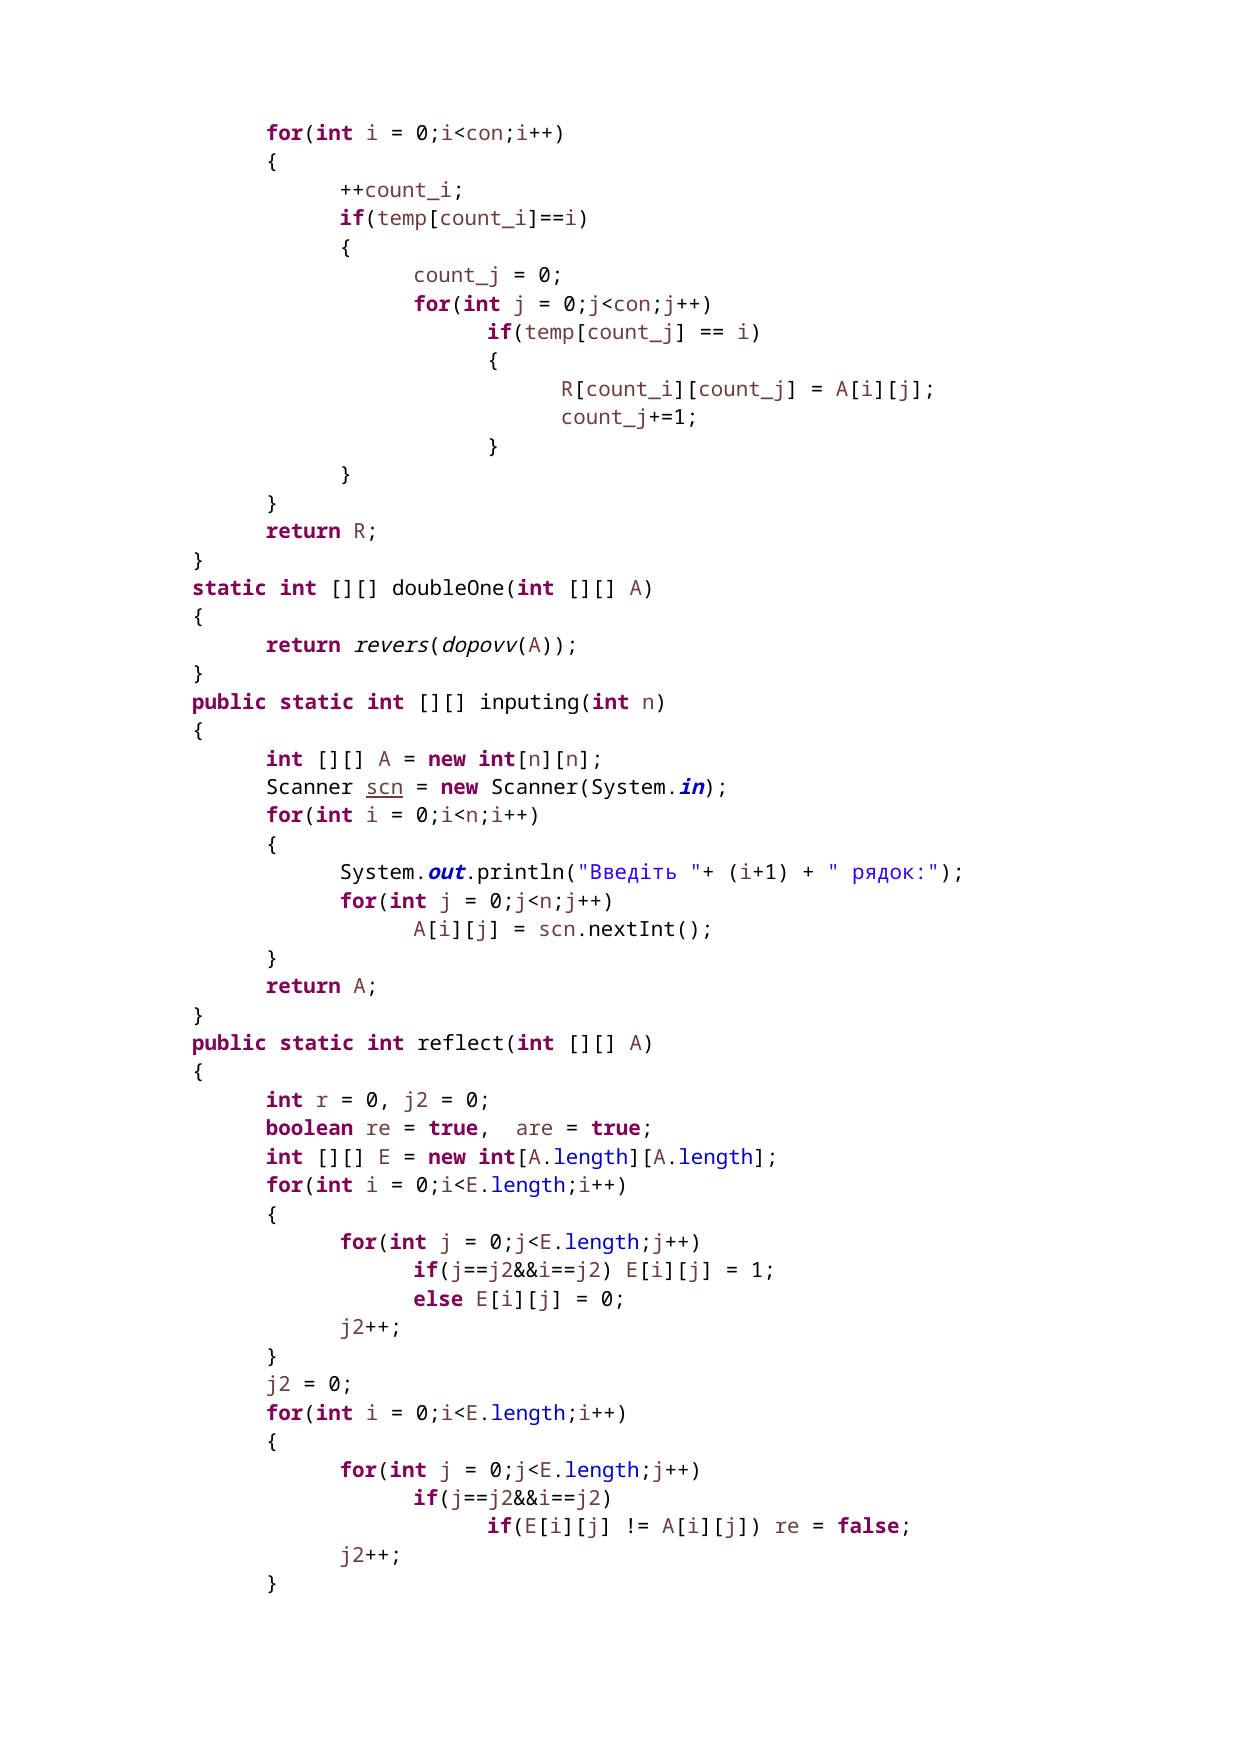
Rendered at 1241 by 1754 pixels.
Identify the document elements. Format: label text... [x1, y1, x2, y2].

text for(int i = 0;i<E.length;i++) [118, 1170, 1152, 1199]
text j2++; [118, 1540, 1152, 1568]
text { [118, 1199, 1152, 1227]
text System.out.println("Введіть "+ (i+1) + " рядок:"); [118, 857, 1152, 886]
text { [118, 346, 1152, 374]
text { [118, 232, 1152, 260]
text { [118, 1057, 1152, 1085]
text A[i][j] = scn.nextInt(); [118, 914, 1152, 943]
text return A; [118, 971, 1152, 1000]
text int [][] E = new int[A.length][A.length]; [118, 1142, 1152, 1170]
text { [118, 147, 1152, 175]
text public static int [][] inputing(int n) [118, 687, 1152, 715]
text if(temp[count_i]==i) [118, 203, 1152, 232]
text Scanner scn = new Scanner(System.in); [118, 772, 1152, 801]
text if(temp[count_j] == i) [118, 317, 1152, 346]
text int r = 0, j2 = 0; [118, 1085, 1152, 1113]
text j2++; [118, 1312, 1152, 1341]
text for(int j = 0;j<n;j++) [118, 886, 1152, 914]
text R[count_i][count_j] = A[i][j]; [118, 374, 1152, 402]
text return R; [118, 516, 1152, 545]
text } [118, 431, 1152, 459]
text if(j==j2&&i==j2) [118, 1483, 1152, 1512]
text { [118, 602, 1152, 630]
text ++count_i; [118, 175, 1152, 203]
text count_j = 0; [118, 260, 1152, 289]
text if(j==j2&&i==j2) E[i][j] = 1; [118, 1256, 1152, 1284]
text } [118, 488, 1152, 516]
text for(int i = 0;i<n;i++) [118, 801, 1152, 829]
text { [118, 715, 1152, 744]
text } [118, 1568, 1152, 1597]
text static int [][] doubleOne(int [][] A) [118, 573, 1152, 602]
text } [118, 943, 1152, 971]
text for(int i = 0;i<E.length;i++) [118, 1398, 1152, 1426]
text if(E[i][j] != A[i][j]) re = false; [118, 1512, 1152, 1540]
text } [118, 658, 1152, 687]
text } [118, 459, 1152, 488]
text j2 = 0; [118, 1369, 1152, 1398]
text boolean re = true, are = true; [118, 1113, 1152, 1142]
text for(int i = 0;i<con;i++) [118, 118, 1152, 147]
text return revers(dopovv(A)); [118, 630, 1152, 658]
text { [118, 1426, 1152, 1455]
text { [118, 829, 1152, 857]
text for(int j = 0;j<con;j++) [118, 289, 1152, 317]
text for(int j = 0;j<E.length;j++) [118, 1455, 1152, 1483]
text int [][] A = new int[n][n]; [118, 744, 1152, 772]
text } [118, 545, 1152, 573]
text } [118, 1341, 1152, 1369]
text } [118, 1000, 1152, 1028]
text for(int j = 0;j<E.length;j++) [118, 1227, 1152, 1256]
text count_j+=1; [118, 402, 1152, 431]
text public static int reflect(int [][] A) [118, 1028, 1152, 1057]
text else E[i][j] = 0; [118, 1284, 1152, 1312]
